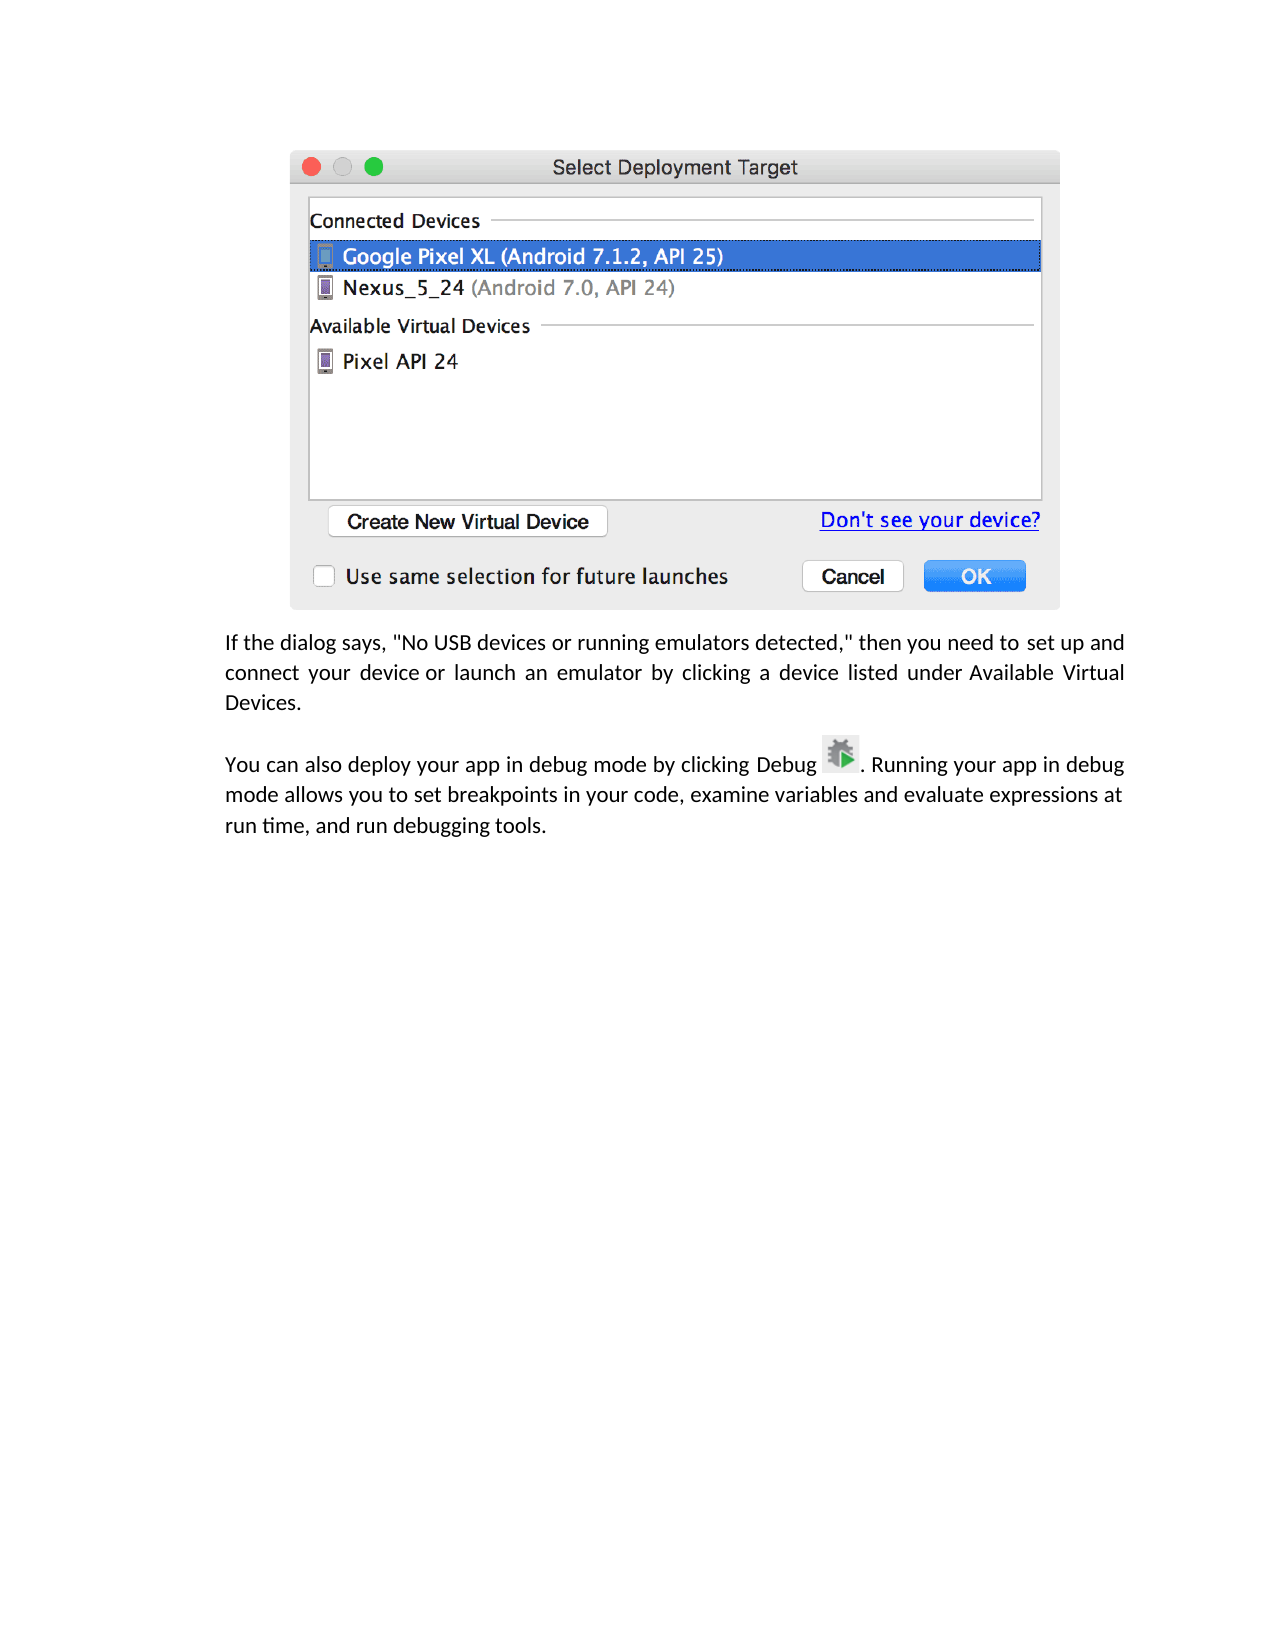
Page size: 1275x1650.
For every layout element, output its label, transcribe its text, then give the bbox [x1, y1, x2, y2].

picture [822, 735, 860, 773]
picture [289, 150, 1060, 610]
list If the dialog says, "No USB devices or running emulators detected," then you need to set up and connect your device or launch an emulator by clicking a device listed under Available Virtual Devices. [225, 628, 1125, 716]
list You can also deploy your app in debug mode by clicking Debug . Running your app in debug mode allows you to set breakpoints in your code, examine variables and evaluate expressions at run time, and run debugging tools. [225, 735, 1125, 839]
